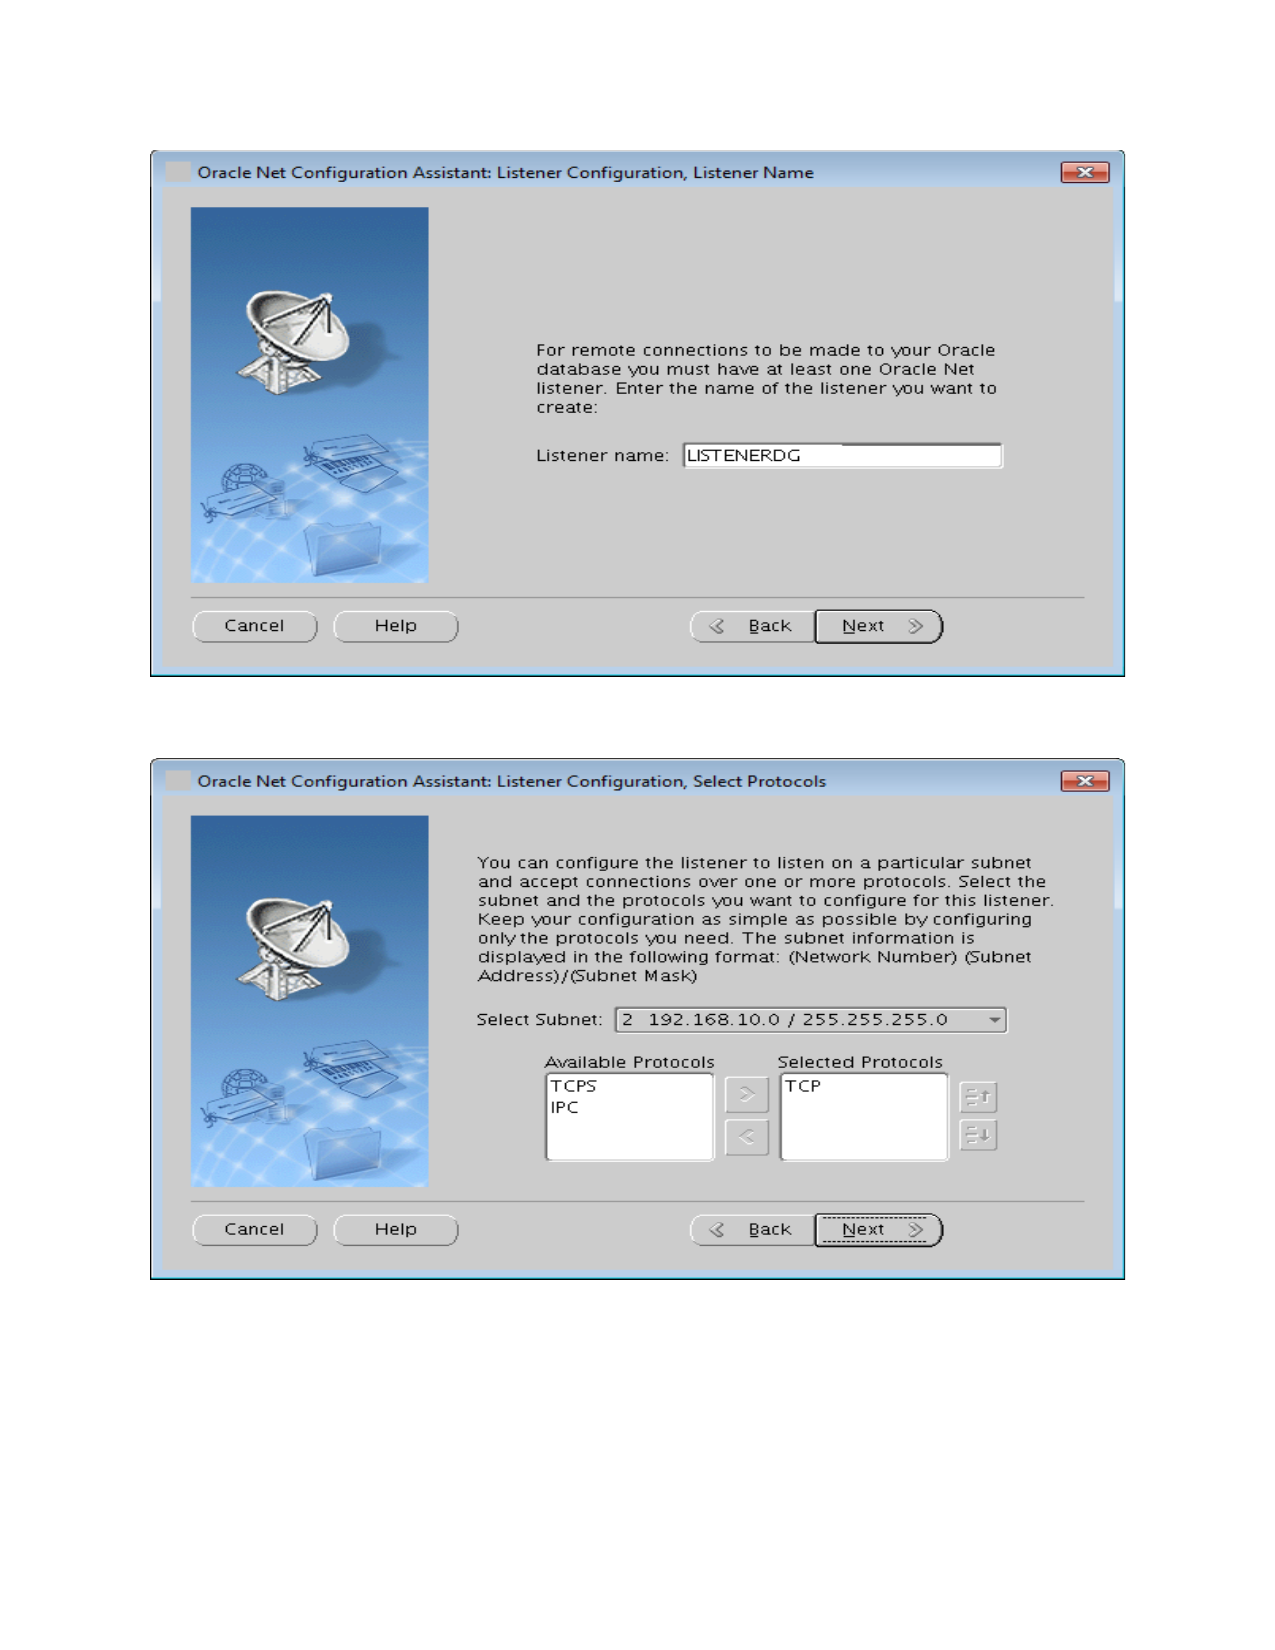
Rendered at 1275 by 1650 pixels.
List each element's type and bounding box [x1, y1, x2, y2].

picture [150, 150, 1125, 677]
picture [150, 758, 1125, 1280]
